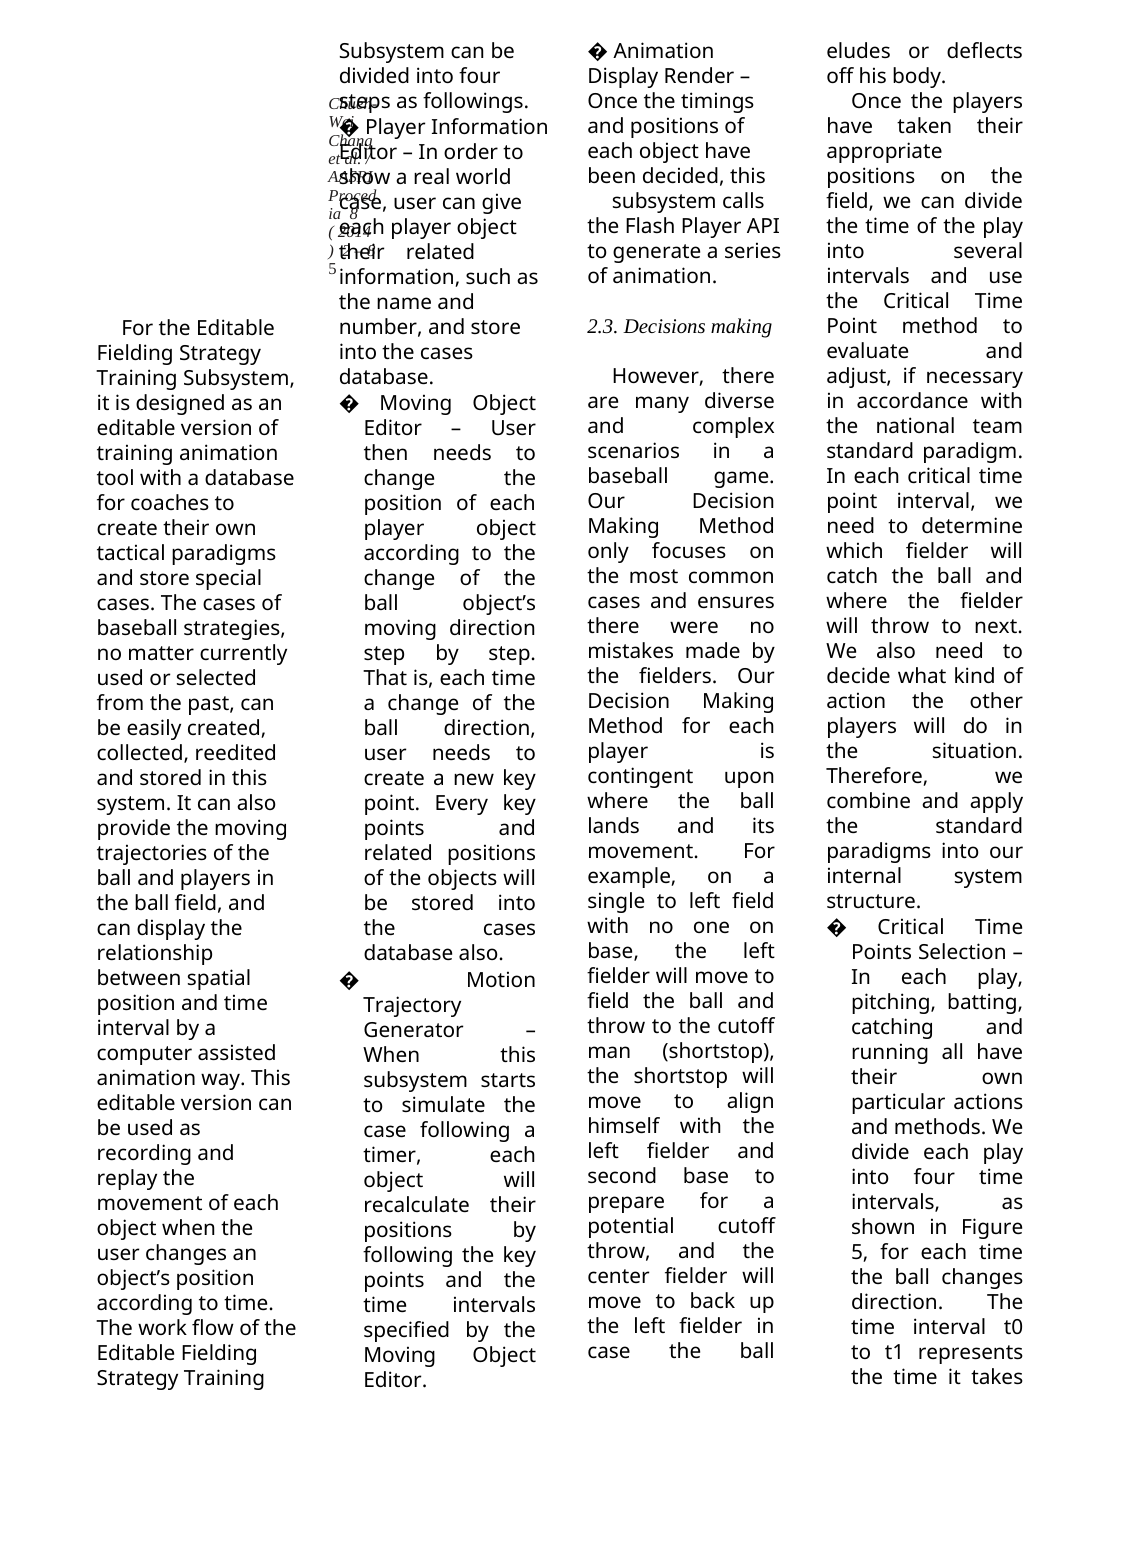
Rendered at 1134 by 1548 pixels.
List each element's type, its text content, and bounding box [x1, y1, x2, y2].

text 2.3. Decisions making [587, 315, 818, 338]
text However, there are many diverse and complex scenarios in a baseball game. Our Decision Making Method only focuses on the most common cases and ensures there were no mistakes made by the fielders. Our Decision Making Method for each player is contingent upon where the ball lands and its movement. For example, on a single to left field with no one on base, the left fielder will move to field the ball and throw to the cutoff man (shortstop), the shortstop will move to align himself with the left fielder and second base to prepare for a potential cutoff throw, and the center fielder will move to back up the left fielder in case the ball eludes or deflects off his body. [587, 363, 775, 1363]
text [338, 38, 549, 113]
text For the Editable Fielding Strategy Training Subsystem, it is designed as an editable version of training animation tool with a database for coaches to create their own tactical paradigms and store special cases. The cases of baseball strategies, no matter currently used or selected from the past, can be easily created, collected, reedited and stored in this system. It can also provide the moving trajectories of the ball and players in the ball field, and can display the relationship between spatial position and time interval by a computer assisted animation way. This editable version can be used as recording and replay the movement of each object when the user changes an object’s position according to time. The work flow of the Editable Fielding Strategy Training Subsystem can be divided into four steps as followings. [96, 315, 301, 1390]
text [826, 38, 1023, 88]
text � Animation Display Render – Once the timings and positions of each object have been decided, this subsystem calls the Flash Player API to generate a series of animation. [587, 38, 788, 288]
text � Moving Object Editor – User then needs to change the position of each player object according to the change of the ball object’s moving direction step by step. That is, each time a change of the ball direction, user needs to create a new key point. Every key points and related positions of the objects will be stored into the cases database also. [338, 391, 536, 966]
text � Player Information Editor – In order to show a real world case, user can give each player object their related information, such as the name and number, and store into the cases database. [338, 114, 549, 389]
text � Motion Trajectory Generator – When this subsystem starts to simulate the case following a timer, each object will recalculate their positions by following the key points and the time intervals specified by the Moving Object Editor. [338, 967, 536, 1392]
text Once the players have taken their appropriate positions on the field, we can divide the time of the play into several intervals and use the Critical Time Point method to evaluate and adjust, if necessary in accordance with the national team standard paradigm. In each critical time point interval, we need to determine which fielder will catch the ball and where the fielder will throw to next. We also need to decide what kind of action the other players will do in the situation. Therefore, we combine and apply the standard paradigms into our internal system structure. [826, 88, 1023, 913]
